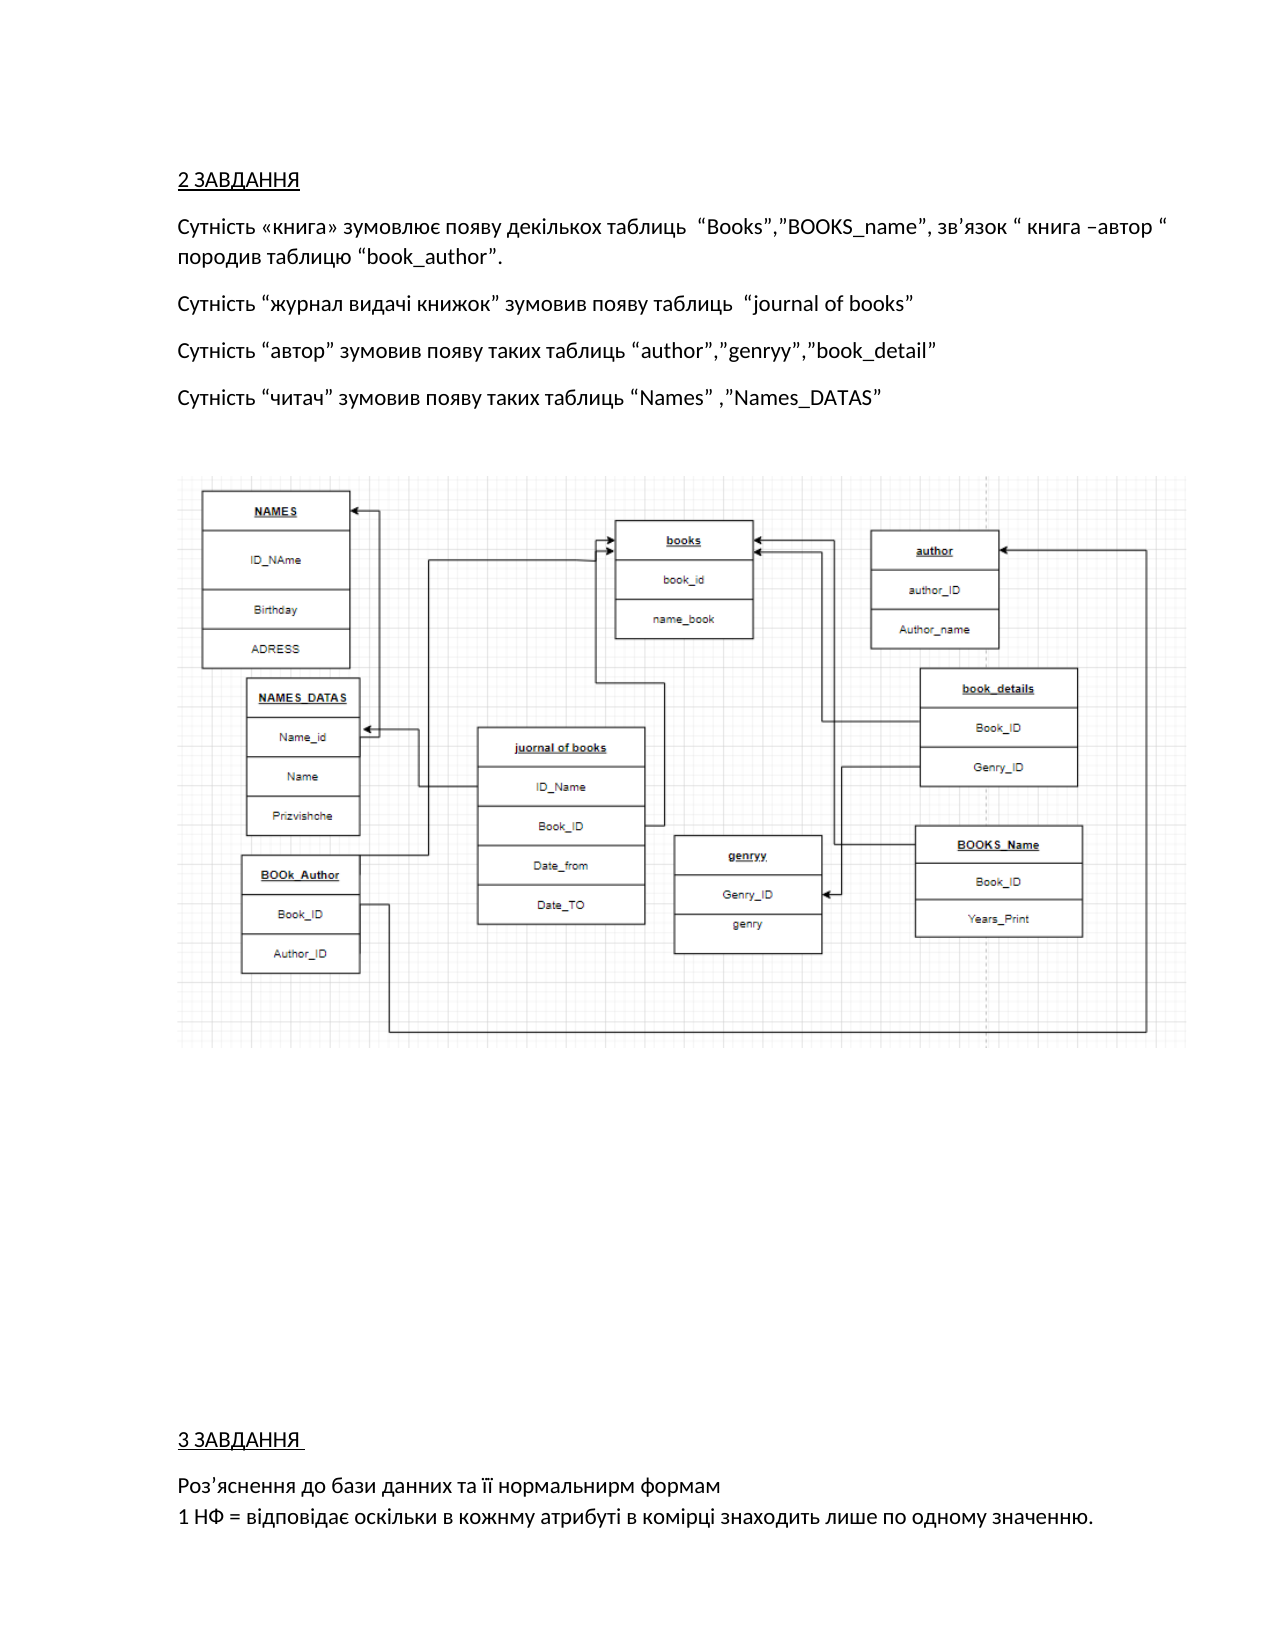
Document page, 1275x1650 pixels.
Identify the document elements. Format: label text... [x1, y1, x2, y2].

text 3 ЗАВДАННЯ [177, 1425, 1186, 1453]
text Сутність «книга» зумовлює появу декількох таблиць “Books”,”BOOKS_name”, зв’язок “ книга –автор “ породив таблицю “book_author”. [177, 212, 1186, 270]
text Сутність “автор” зумовив появу таких таблиць “author”,”genryy”,”book_detail” [177, 336, 1186, 364]
text Роз’яснення до бази данних та її нормальнирм формам 1 НФ = відповідає оскільки в кожнму атрибуті в комірці знаходить лише по одному значенню. [177, 1472, 1186, 1530]
picture [177, 476, 1187, 1048]
text Сутність “журнал видачі книжок” зумовив появу таблиць “journal of books” [177, 289, 1186, 317]
text 2 ЗАВДАННЯ [177, 165, 1186, 193]
text Сутність “читач” зумовив появу таких таблиць “Names” ,”Names_DATAS” [177, 383, 1186, 411]
